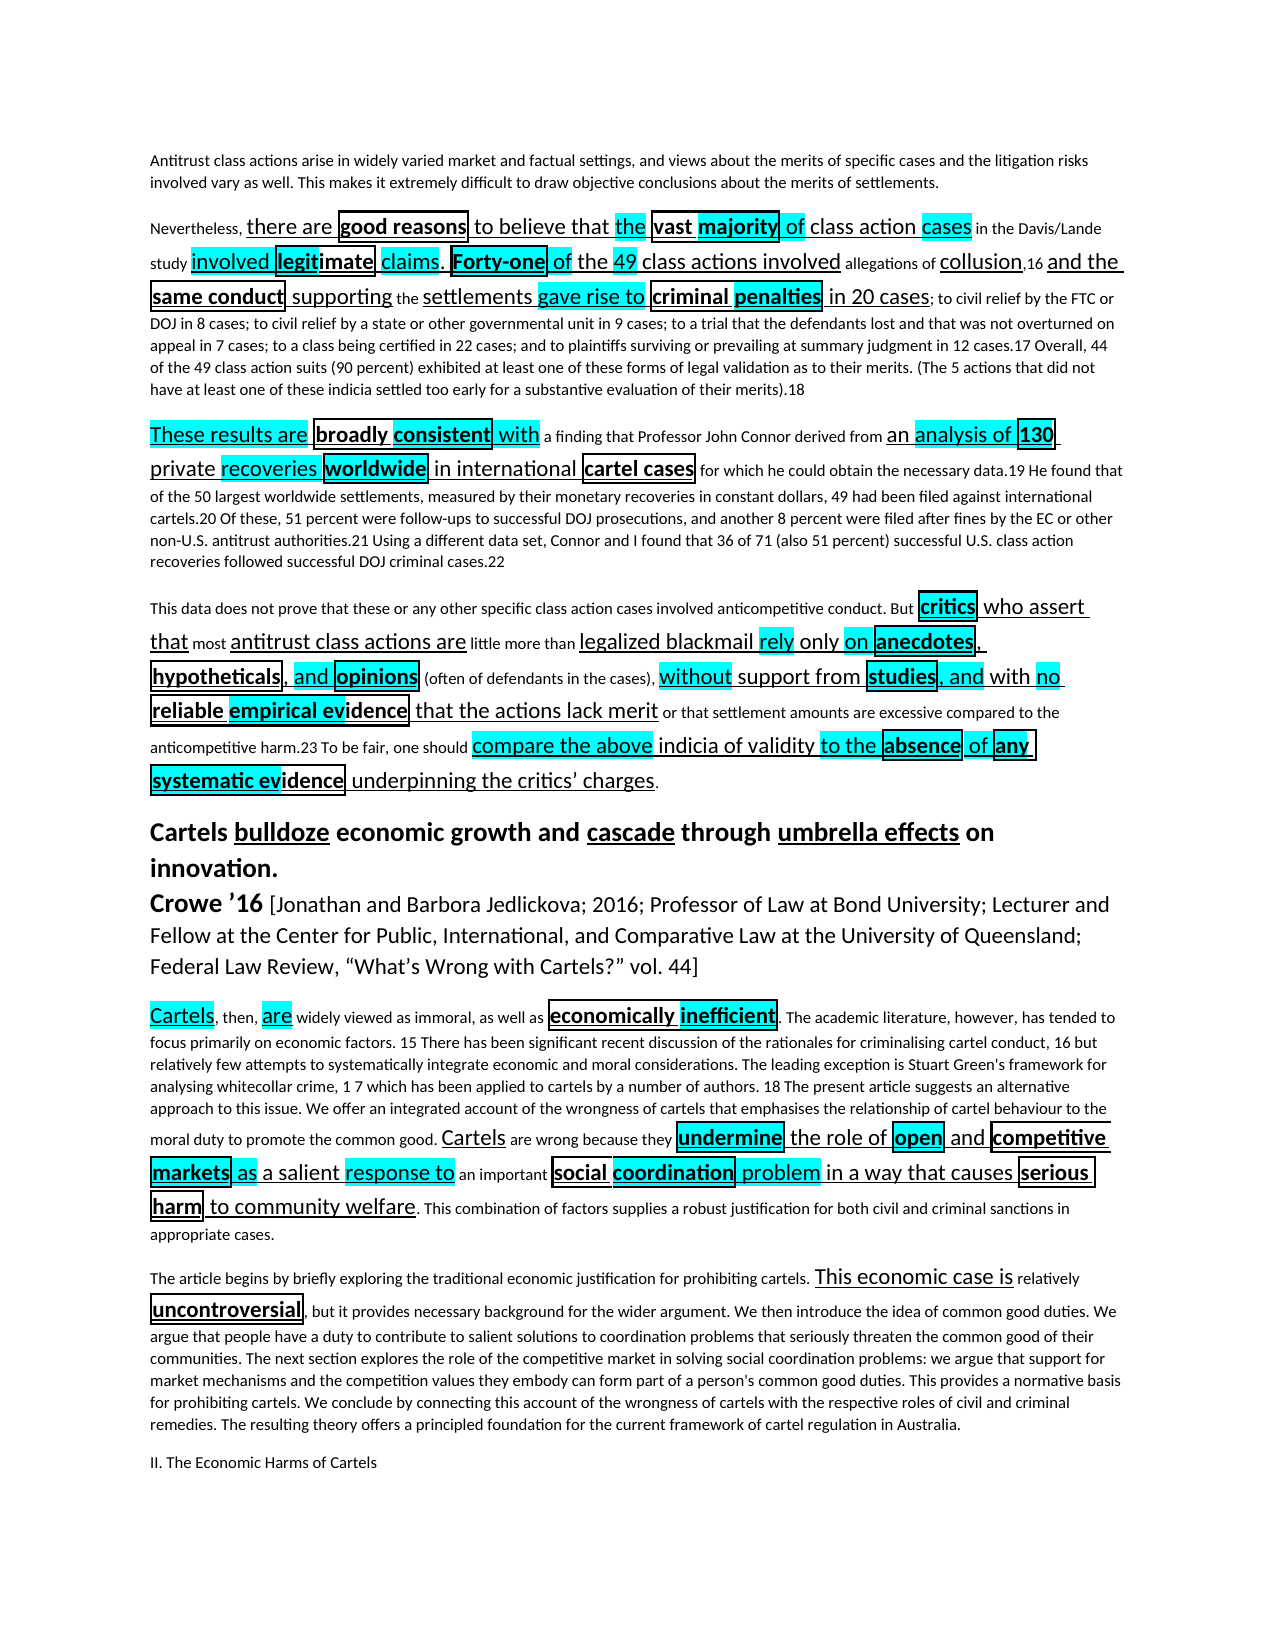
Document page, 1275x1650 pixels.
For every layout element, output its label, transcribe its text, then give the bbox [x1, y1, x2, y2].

subtitle Cartels bulldoze economic growth and cascade through umbrella effects on innovation. [150, 815, 1125, 884]
text Cartels, then, are widely viewed as immoral, as well as economically inefficient. The academic literature, however, has tended to focus primarily on economic factors. 15 There has been significant recent discussion of the rationales for criminalising cartel conduct, 16 but relatively few attempts to systematically integrate economic and moral considerations. The leading exception is Stuart Green's framework for analysing whitecollar crime, 1 7 which has been applied to cartels by a number of authors. 18 The present article suggests an alternative approach to this issue. We offer an integrated account of the wrongness of cartels that emphasises the relationship of cartel behaviour to the moral duty to promote the common good. Cartels are wrong because they undermine the role of open and competitive markets as a salient response to an important social coordination problem in a way that causes serious harm to community welfare. This combination of factors supplies a robust justification for both civil and criminal sanctions in appropriate cases. [150, 999, 1125, 1244]
text Antitrust class actions arise in widely varied market and factual settings, and views about the merits of specific cases and the litigation risks involved vary as well. This makes it extremely difficult to draw objective conclusions about the merits of settlements. [150, 150, 1125, 192]
text The article begins by briefly exploring the traditional economic justification for prohibiting cartels. This economic case is relatively uncontroversial, but it provides necessary background for the wider argument. We then introduce the idea of common good duties. We argue that people have a duty to contribute to salient solutions to coordination problems that seriously threaten the common good of their communities. The next section explores the role of the competitive market in solving social coordination problems: we argue that support for market mechanisms and the competition values they embody can form part of a person's common good duties. This provides a normative basis for prohibiting cartels. We conclude by connecting this account of the wrongness of cartels with the respective roles of civil and criminal remedies. The resulting theory offers a principled foundation for the current framework of cartel regulation in Australia. [150, 1262, 1125, 1434]
text These results are broadly consistent with a finding that Professor John Connor derived from an analysis of 130 private recoveries worldwide in international cartel cases for which he could obtain the necessary data.19 He found that of the 50 largest worldwide settlements, measured by their monetary recoveries in constant dollars, 49 had been filed against international cartels.20 Of these, 51 percent were follow-ups to successful DOJ prosecutions, and another 8 percent were filed after fines by the EC or other non-U.S. antitrust authorities.21 Using a different data set, Connor and I found that 36 of 71 (also 51 percent) successful U.S. class action recoveries followed successful DOJ criminal cases.22 [150, 418, 1125, 572]
text This data does not prove that these or any other specific class action cases involved anticompetitive conduct. But critics who assert that most antitrust class actions are little more than legalized blackmail rely only on anecdotes, hypotheticals, and opinions (often of defendants in the cases), without support from studies, and with no reliable empirical evidence that the actions lack merit or that settlement amounts are excessive compared to the anticompetitive harm.23 To be fair, one should compare the above indicia of validity to the absence of any systematic evidence underpinning the critics’ charges. [150, 590, 1125, 796]
text Crowe ’16 [Jonathan and Barbora Jedlickova; 2016; Professor of Law at Bond University; Lecturer and Fellow at the Center for Public, International, and Comparative Law at the University of Queensland; Federal Law Review, “What’s Wrong with Cartels?” vol. 44] [150, 886, 1125, 980]
text II. The Economic Harms of Cartels [150, 1453, 1125, 1473]
text Nevertheless, there are good reasons to believe that the vast majority of class action cases in the Davis/Lande study involved legitimate claims. Forty-one of the 49 class actions involved allegations of collusion,16 and the same conduct supporting the settlements gave rise to criminal penalties in 20 cases; to civil relief by the FTC or DOJ in 8 cases; to civil relief by a state or other governmental unit in 9 cases; to a trial that the defendants lost and that was not overturned on appeal in 7 cases; to a class being certified in 22 cases; and to plaintiffs surviving or prevailing at summary judgment in 12 cases.17 Overall, 44 of the 49 class action suits (90 percent) exhibited at least one of these forms of legal validation as to their merits. (The 5 actions that did not have at least one of these indicia settled too early for a substantive evaluation of their merits).18 [150, 210, 1125, 399]
